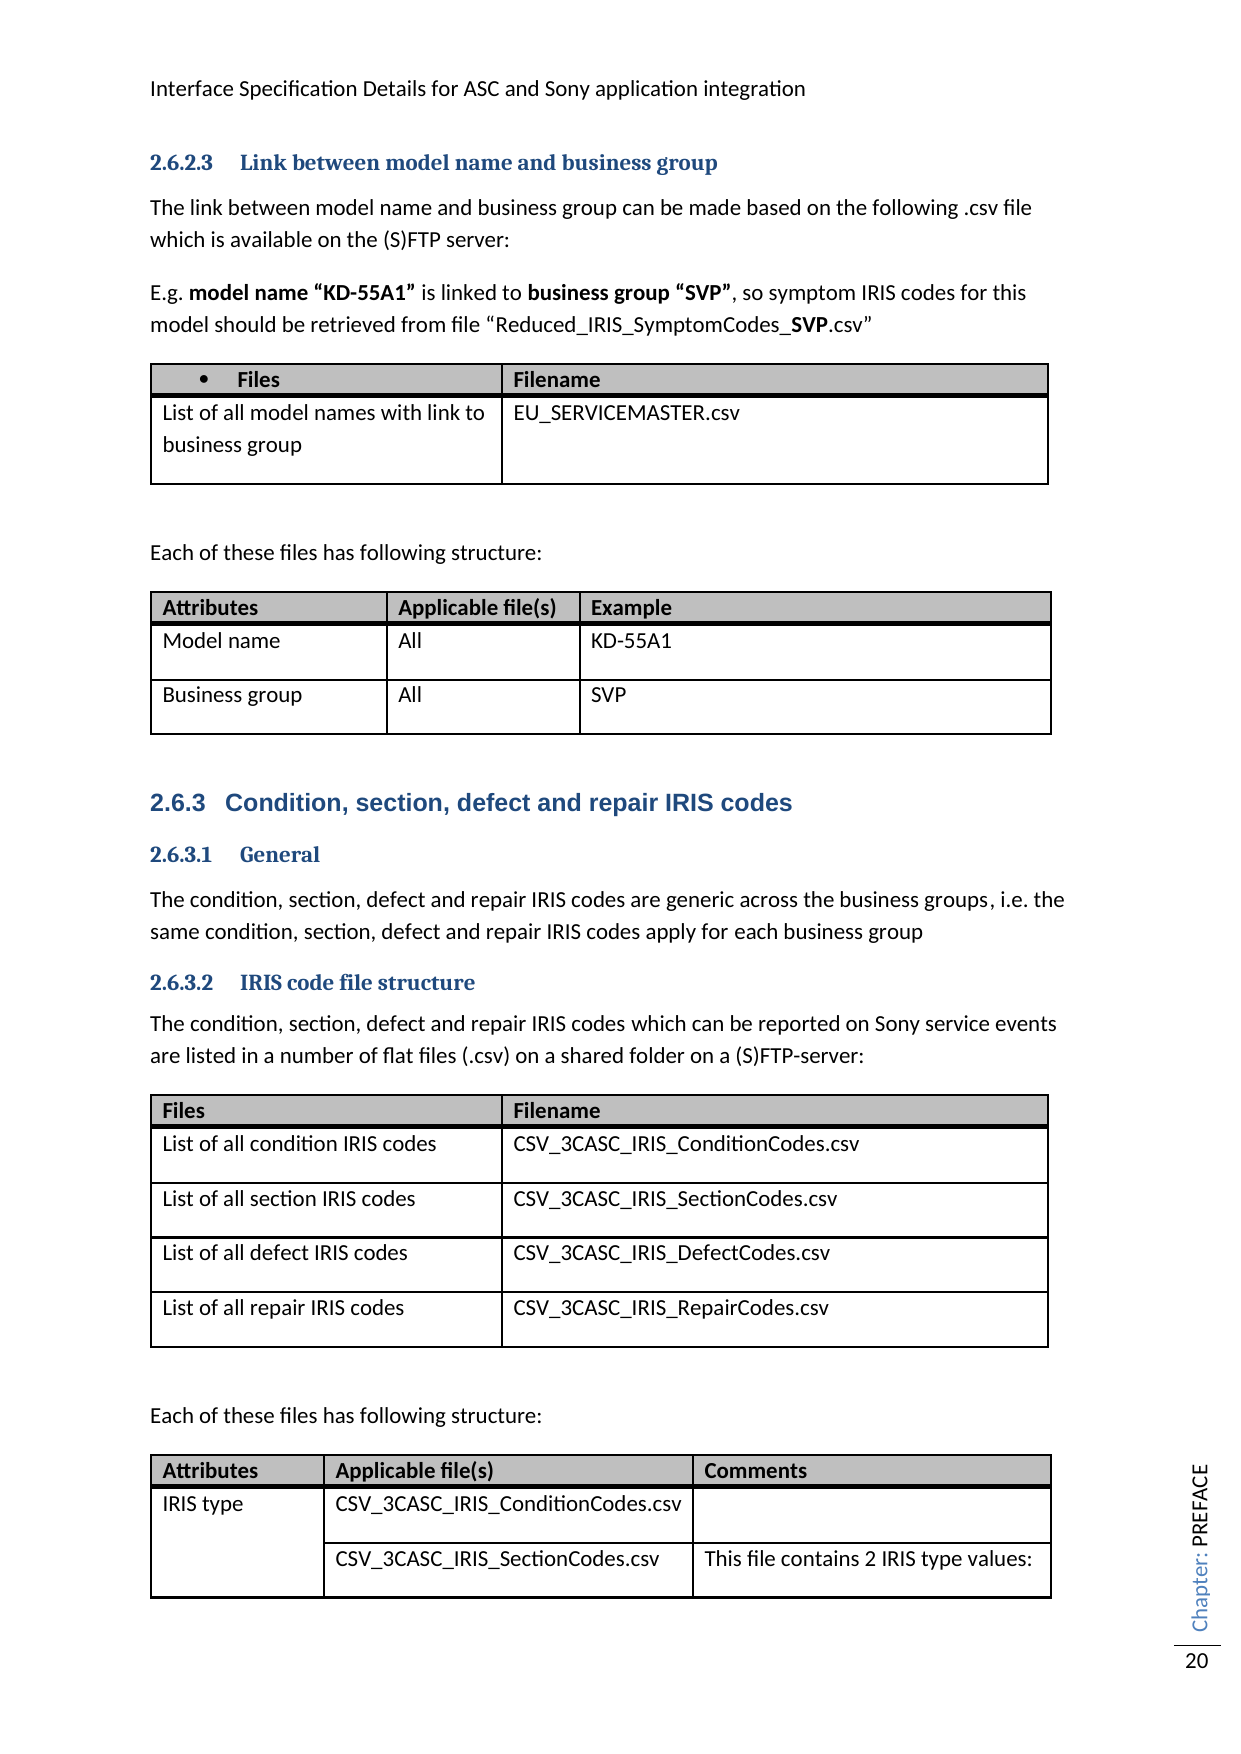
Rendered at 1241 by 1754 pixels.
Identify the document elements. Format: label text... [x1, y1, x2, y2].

table_header Filename [503, 365, 1047, 393]
table_cell EU_SERVICEMASTER.csv [503, 398, 1047, 483]
table_cell CSV_3CASC_IRIS_SectionCodes.csv [503, 1184, 1047, 1236]
table_cell All [388, 626, 579, 678]
subtitle General [150, 842, 1090, 868]
table_cell [694, 1489, 1050, 1542]
table_header Applicable file(s) [388, 593, 579, 621]
subtitle IRIS code file structure [150, 970, 1090, 996]
text The condition, section, defect and repair IRIS codes which can be reported on Sony service events are listed in a number of flat files (.csv) on a shared folder on a (S)FTP-server: [150, 1009, 1090, 1069]
text Each of these files has following structure: [150, 1401, 1090, 1429]
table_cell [325, 1544, 692, 1596]
subtitle Condition, section, defect and repair IRIS codes [150, 788, 1090, 817]
table_cell SVP [581, 681, 1050, 733]
table_header Files [152, 1096, 501, 1124]
table_cell List of all section IRIS codes [152, 1184, 501, 1236]
table_cell CSV_3CASC_IRIS_ConditionCodes.csv [325, 1489, 692, 1542]
table_cell KD-55A1 [581, 626, 1050, 678]
table_cell List of all repair IRIS codes [152, 1293, 501, 1346]
table_header Filename [503, 1096, 1047, 1124]
table_cell CSV_3CASC_IRIS_ConditionCodes.csv [503, 1129, 1047, 1182]
table_cell IRIS type [152, 1489, 323, 1596]
table_header Example [581, 593, 1050, 621]
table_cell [694, 1544, 1050, 1596]
subtitle Link between model name and business group [150, 150, 1090, 176]
text E.g. model name “KD-55A1” is linked to business group “SVP”, so symptom IRIS codes for this model should be retrieved from file “Reduced_IRIS_SymptomCodes_SVP.csv” [150, 278, 1090, 338]
text Each of these files has following structure: [150, 538, 1090, 566]
table_cell Business group [152, 681, 386, 733]
table_cell All [388, 681, 579, 733]
table_header Files [152, 365, 501, 393]
table_header Attributes [152, 1456, 323, 1484]
table_cell List of all defect IRIS codes [152, 1239, 501, 1291]
table_header Applicable file(s) [325, 1456, 692, 1484]
table_cell List of all model names with link to business group [152, 398, 501, 483]
text The link between model name and business group can be made based on the following .csv file which is available on the (S)FTP server: [150, 193, 1090, 253]
text The condition, section, defect and repair IRIS codes are generic across the business groups, i.e. the same condition, section, defect and repair IRIS codes apply for each business group [150, 885, 1090, 945]
table_cell Model name [152, 626, 386, 678]
table_cell List of all condition IRIS codes [152, 1129, 501, 1182]
table_header Attributes [152, 593, 386, 621]
table_cell CSV_3CASC_IRIS_DefectCodes.csv [503, 1239, 1047, 1291]
table_cell CSV_3CASC_IRIS_RepairCodes.csv [503, 1293, 1047, 1346]
table_header Comments [694, 1456, 1050, 1484]
